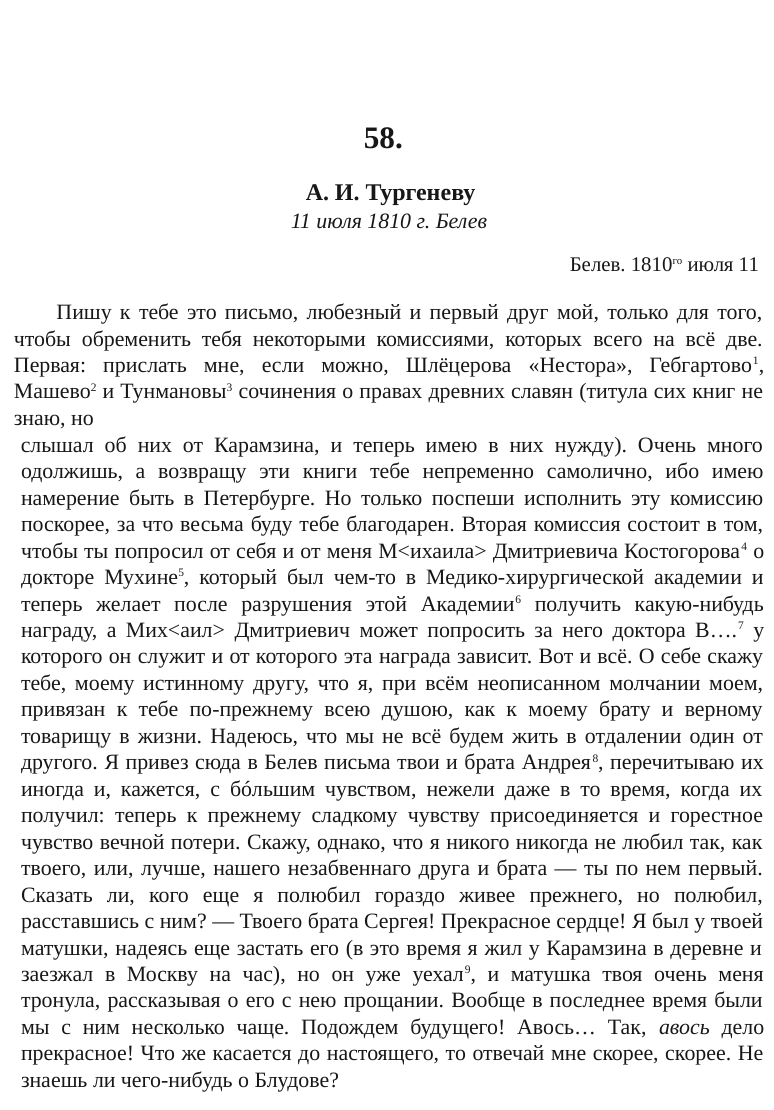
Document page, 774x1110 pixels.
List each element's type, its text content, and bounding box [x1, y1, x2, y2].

text А. И. Тургеневу [21, 178, 759, 205]
text 11 июля 1810 г. Белев [19, 208, 760, 233]
text Пишу к тебе это письмо, любезный и первый друг мой, только для того, чтобы обременить тебя некоторыми комиссиями, которых всего на всё две. Первая: прислать мне, если можно, Шлёцерова «Нестора», Гебгартово1, Машево2 и Тунмановы3 сочинения о правах древних славян (титула сих книг не знаю, но [14, 299, 764, 430]
text Белев. 1810го июля 11 [53, 252, 758, 276]
subtitle 58. [12, 119, 754, 155]
text слышал об них от Карамзина, и теперь имею в них нужду). Очень много одолжишь, а возвращу эти книги тебе непременно самолично, ибо имею намерение быть в Петербурге. Но только поспеши исполнить эту комиссию поскорее, за что весьма буду тебе благодарен. Вторая комиссия состоит в том, чтобы ты попросил от себя и от меня М<ихаила> Дмитриевича Костогорова4 о докторе Мухине5, который был чем-то в Медико-хирургической академии и теперь желает после разрушения этой Академии6 получить какую-нибудь награду, а Мих<аил> Дмитриевич может попросить за него доктора В….7 у которого он служит и от которого эта награда зависит. Вот и всё. О себе скажу тебе, моему истинному другу, что я, при всём неописанном молчании моем, привязан к тебе по-прежнему всею душою, как к моему брату и верному товарищу в жизни. Надеюсь, что мы не всё будем жить в отдалении один от другого. Я привез сюда в Белев письма твои и брата Андрея8, перечитываю их иногда и, кажется, с бóльшим чувством, нежели даже в то время, когда их получил: теперь к прежнему сладкому чувству присоединяется и горестное чувство вечной потери. Скажу, однако, что я никого никогда не любил так, как твоего, или, лучше, нашего незабвеннаго друга и брата — ты по нем первый. Сказать ли, кого еще я полюбил гораздо живее прежнего, но полюбил, расставшись с ним? — Твоего брата Сергея! Прекрасное сердце! Я был у твоей матушки, надеясь еще застать его (в это время я жил у Карамзина в деревне и заезжал в Москву на час), но он уже уехал9, и матушка твоя очень меня тронула, рассказывая о его с нею прощании. Вообще в последнее время были мы с ним несколько чаще. Подождем будущего! Авось… Так, авось дело прекрасное! Что же касается до настоящего, то отвечай мне скорее, скорее. Не знаешь ли чего-нибудь о Блудове? [21, 432, 764, 1092]
